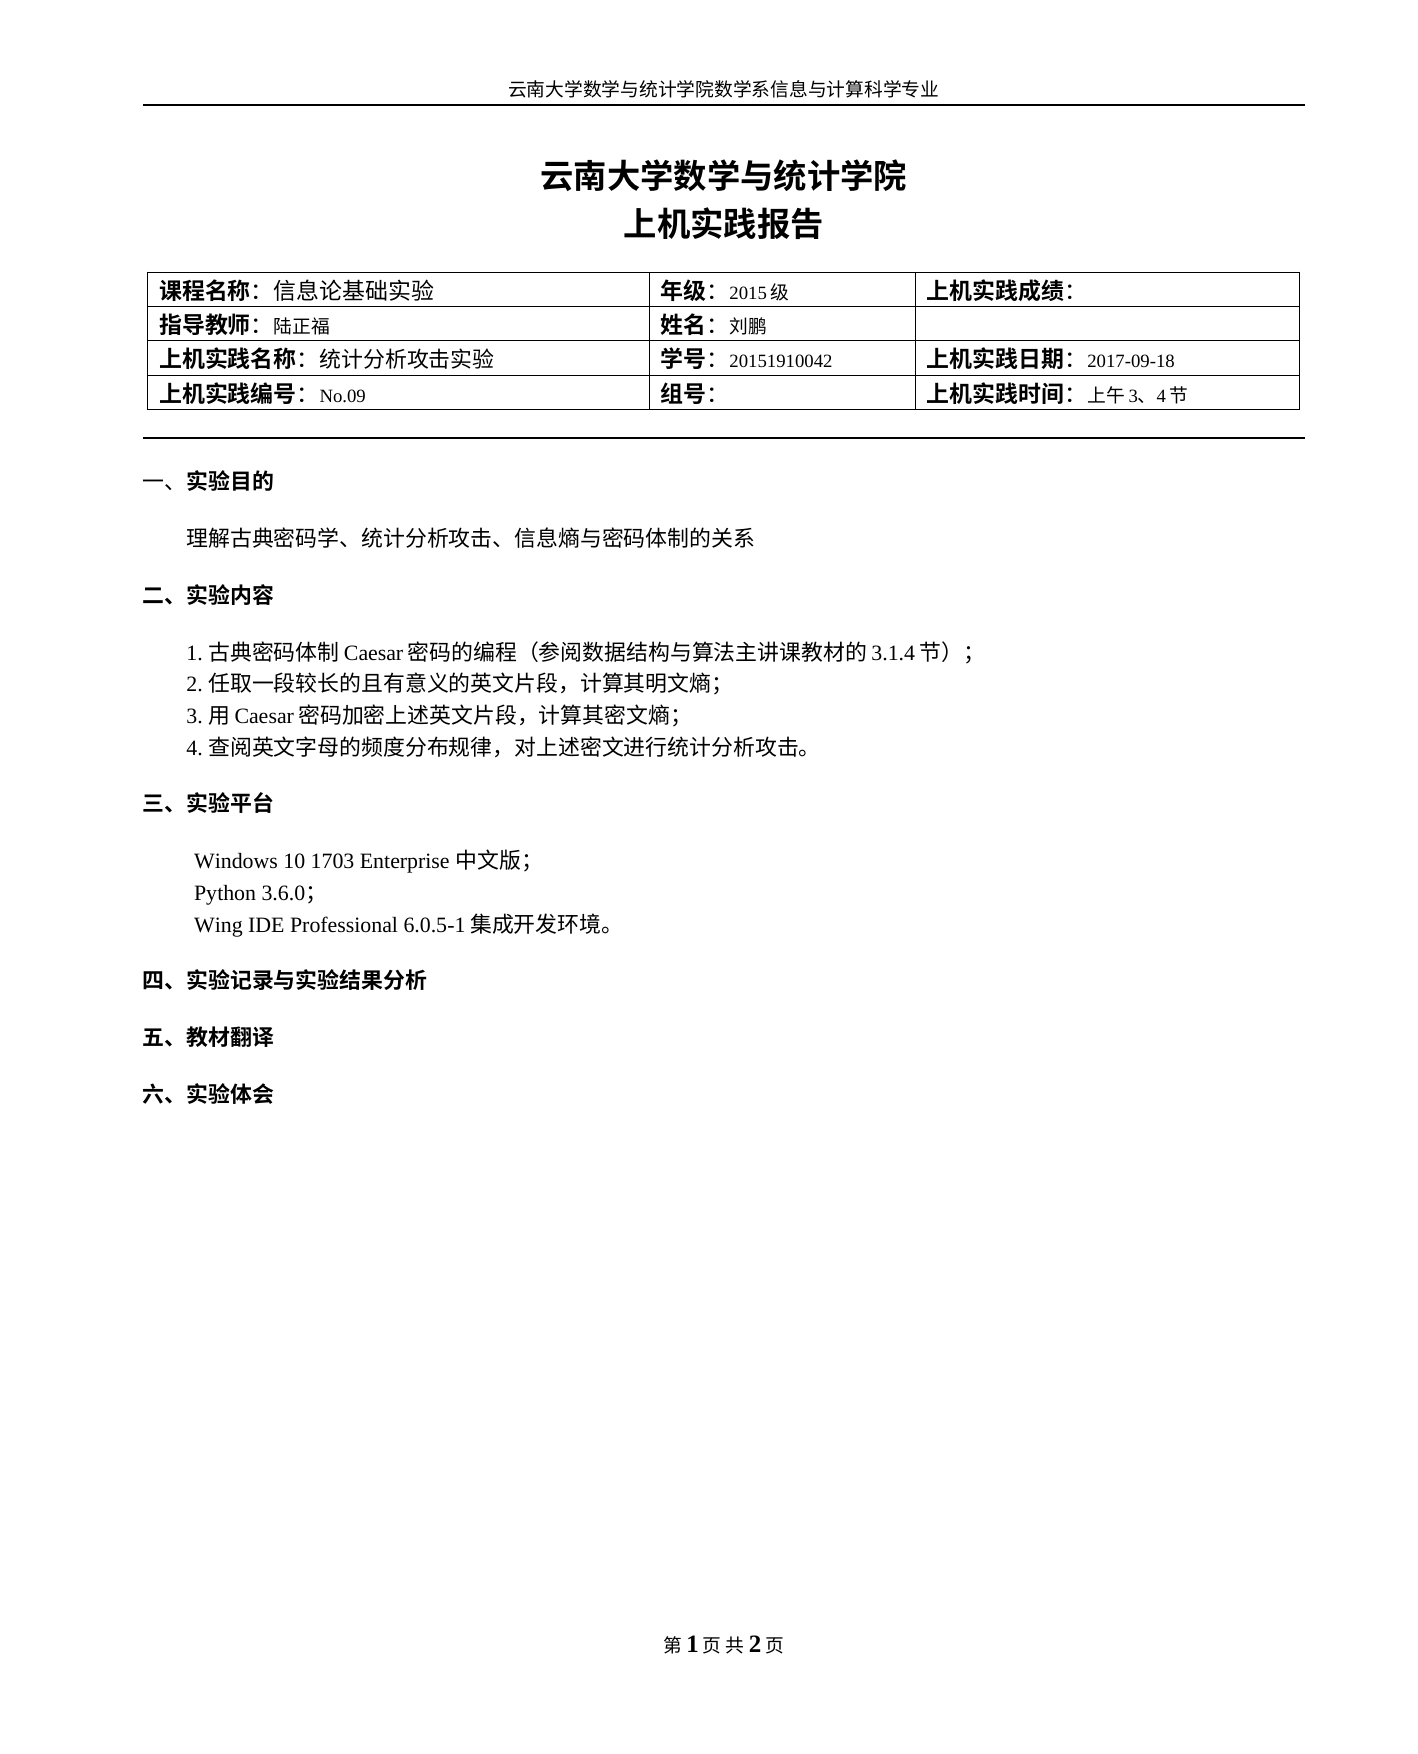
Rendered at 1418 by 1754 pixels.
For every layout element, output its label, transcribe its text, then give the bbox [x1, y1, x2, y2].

subtitle 二、实验内容 [142, 578, 1305, 609]
table_cell [916, 307, 1299, 340]
title 云南大学数学与统计学院 [142, 150, 1305, 198]
subtitle 三、实验平台 [142, 786, 1305, 818]
table_cell 组号： [650, 376, 915, 409]
table_header 课程名称：信息论基础实验 [148, 273, 649, 306]
table_header 年级：2015级 [650, 273, 915, 306]
text 2. 任取一段较长的且有意义的英文片段，计算其明文熵； [186, 666, 1305, 698]
table_cell 上机实践时间：上午3、4节 [916, 376, 1299, 409]
table_cell 上机实践日期：2017-09-18 [916, 341, 1299, 374]
text 4. 查阅英文字母的频度分布规律，对上述密文进行统计分析攻击。 [186, 729, 1305, 761]
text Wing IDE Professional 6.0.5-1集成开发环境。 [142, 907, 1305, 938]
table_cell 学号：20151910042 [650, 341, 915, 374]
subtitle 一、实验目的 [142, 464, 1305, 496]
table_header 上机实践成绩： [916, 273, 1299, 306]
text 1. 古典密码体制Caesar密码的编程（参阅数据结构与算法主讲课教材的3.1.4节）； [186, 634, 1305, 666]
table_cell 姓名：刘鹏 [650, 307, 915, 340]
table_cell 上机实践名称：统计分析攻击实验 [148, 341, 649, 374]
subtitle 四、实验记录与实验结果分析 [142, 963, 1305, 995]
table_cell 指导教师：陆正福 [148, 307, 649, 340]
subtitle 六、实验体会 [142, 1077, 1305, 1109]
text 3. 用Caesar密码加密上述英文片段，计算其密文熵； [186, 698, 1305, 729]
text Python 3.6.0； [142, 875, 1305, 907]
subtitle 五、教材翻译 [142, 1020, 1305, 1052]
text Windows 10 1703 Enterprise 中文版； [142, 843, 1305, 875]
title 上机实践报告 [142, 198, 1305, 246]
text 理解古典密码学、统计分析攻击、信息熵与密码体制的关系 [142, 521, 1305, 552]
table_cell 上机实践编号：No.09 [148, 376, 649, 409]
